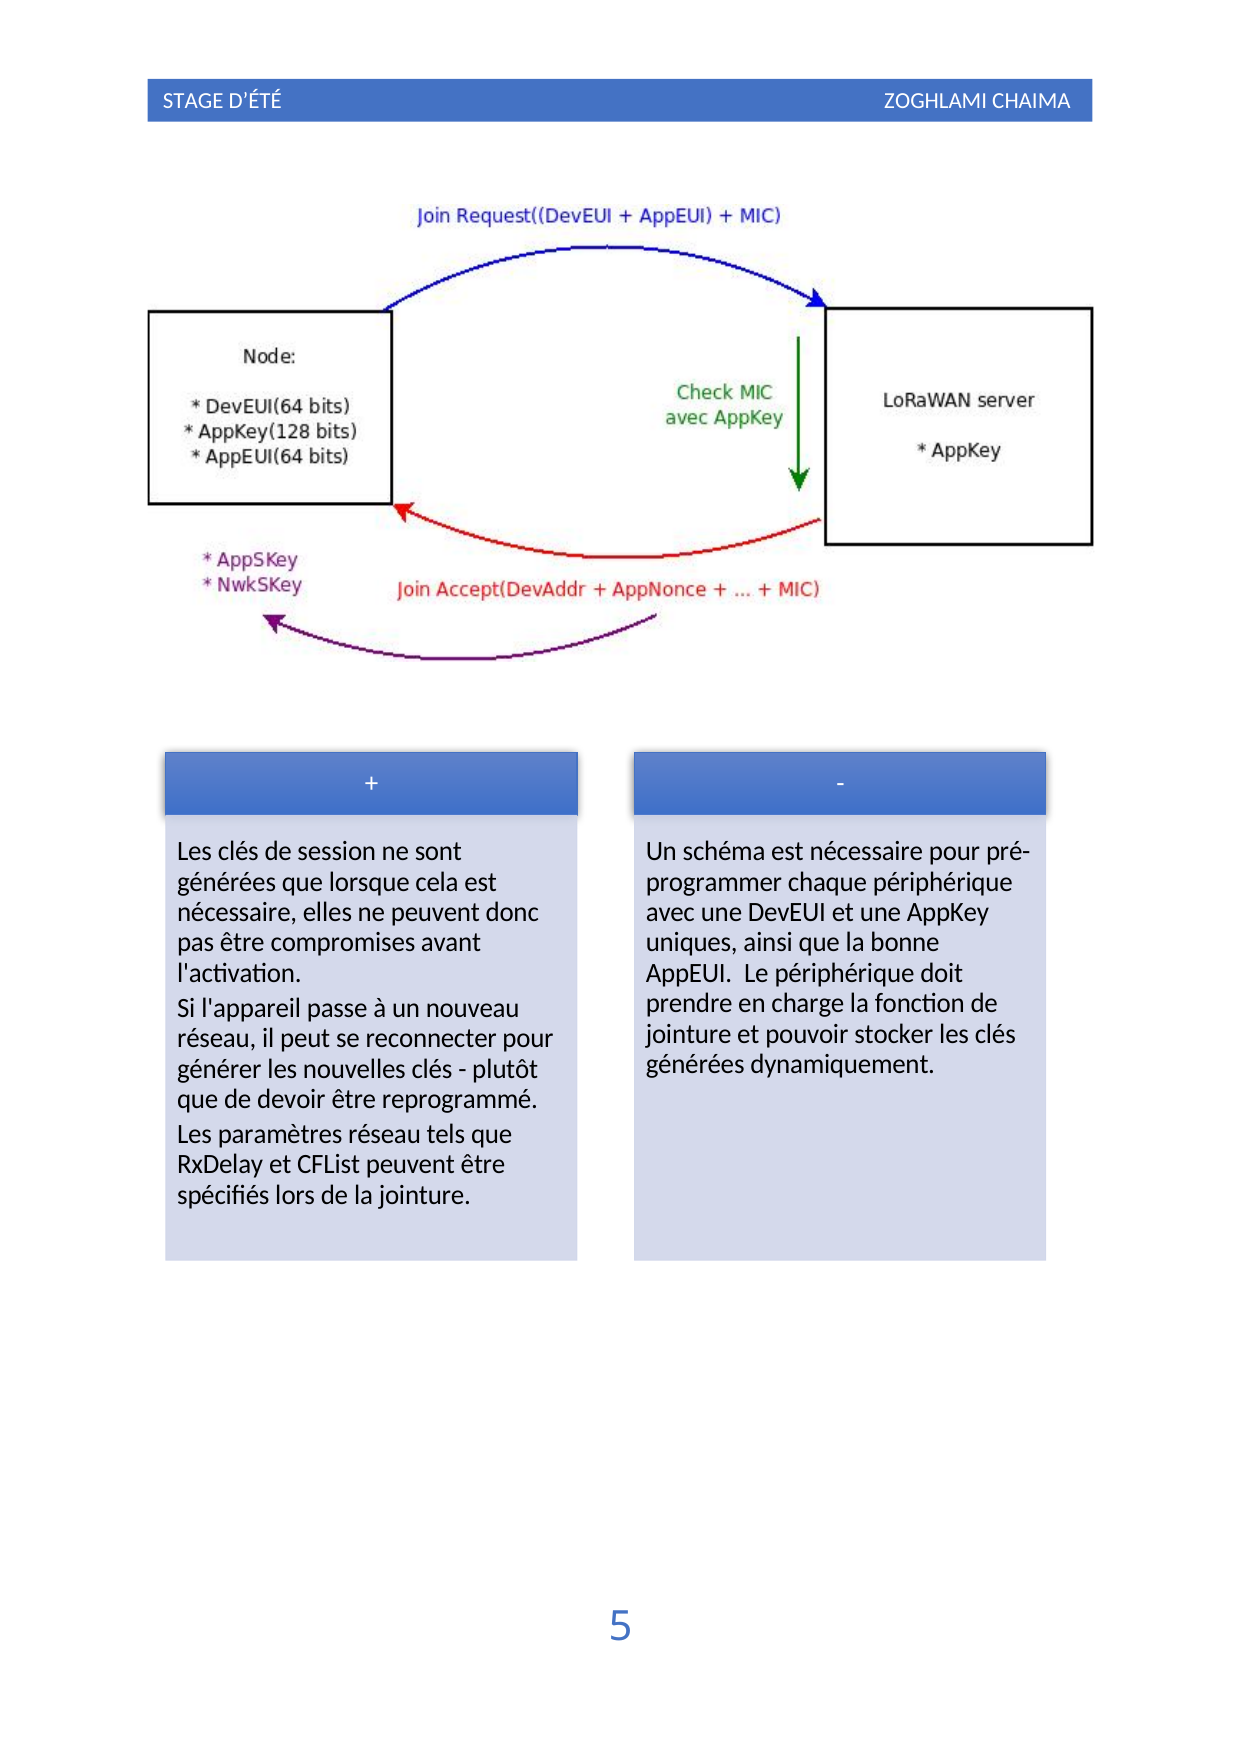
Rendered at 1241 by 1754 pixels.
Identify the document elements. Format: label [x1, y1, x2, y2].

picture [147, 204, 1095, 662]
